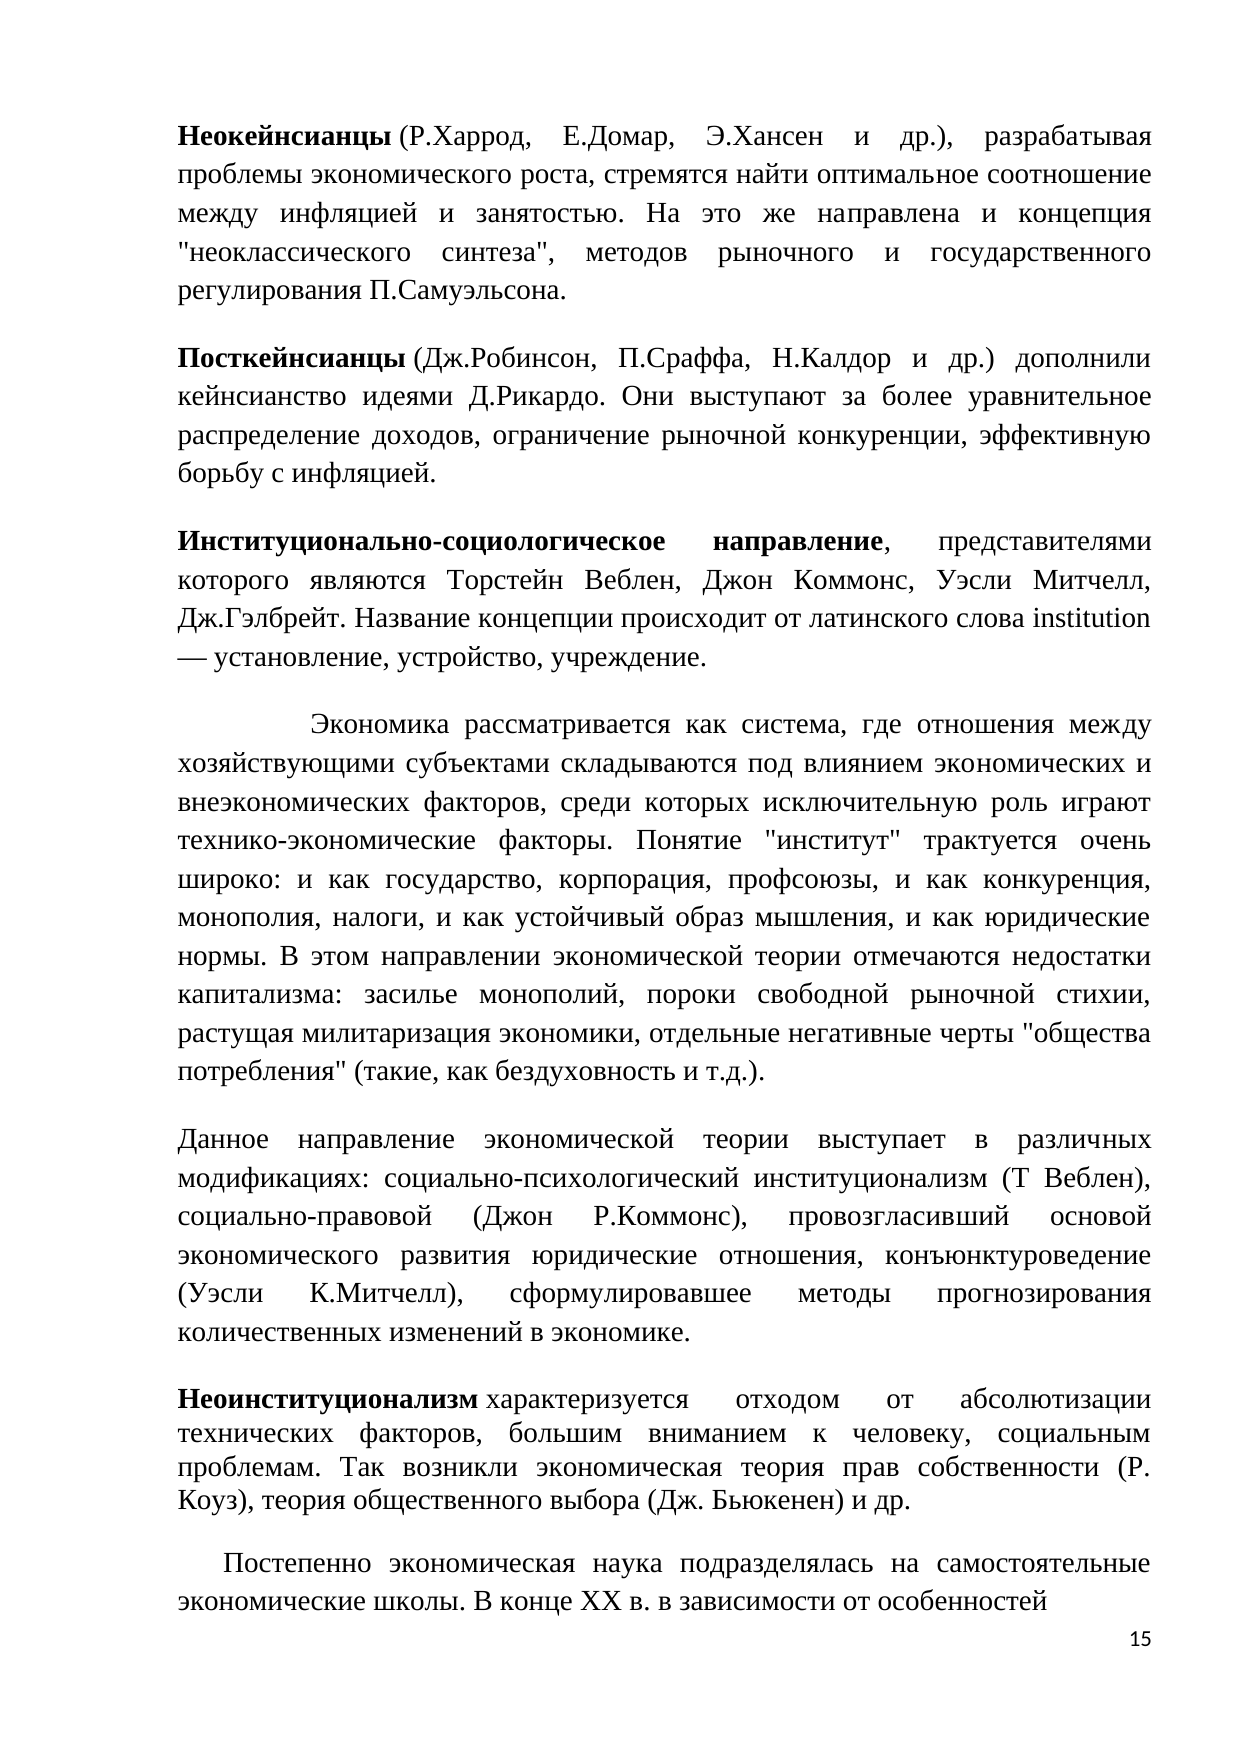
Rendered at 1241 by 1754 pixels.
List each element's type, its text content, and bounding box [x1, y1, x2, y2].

text Экономика рассматривается как система, где отношения между хозяйствующими субъектами складываются под влиянием экономических и внеэкономических факторов, среди которых исключительную роль играют технико-экономические факторы. Понятие "институт" трактуется очень широко: и как государство, корпорация, профсоюзы, и как конкуренция, монополия, налоги, и как устойчивый образ мышления, и как юридические нормы. В этом направлении экономической теории отмечаются недостатки капитализма: засилье монополий, пороки свободной рыночной стихии, растущая милитаризация экономики, отдельные негативные черты "общества потребления" (такие, как бездуховность и т.д.). [177, 813, 1152, 1193]
text Институционально-социологическое направление, представителями которого являются Торстейн Веблен, Джон Коммонс, Уэсли Митчелл, Дж.Гэлбрейт. Название концепции происходит от латинского слова institution — установление, устройство, учреждение. [177, 629, 1152, 779]
text Посткейнсианцы (Дж.Робинсон, П.Сраффа, Н.Калдор и др.) дополнили кейнсианство идеями Д.Рикардо. Они выступают за более уравнительное распределение доходов, ограничение рыночной конкуренции, эффективную борьбу с инфляцией. [177, 446, 1152, 595]
text Неокейнсианцы (Р.Харрод, Е.Домар, Э.Хансен и др.), разрабатывая проблемы экономического роста, стремятся найти оптимальное соотношение между инфляцией и занятостью. На это же направлена и концепция "неоклассического синтеза", методов рыночного и государственного регулирования П.Самуэльсона. [177, 224, 1152, 412]
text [177, 118, 1152, 190]
text Неоинституционализм характеризуется отходом от абсолютизации технических факторов, большим вниманием к человеку, социальным проблемам. Так возникли экономическая теория прав собственности (Р. Коуз), теория общественного выбора (Дж. Бьюкенен) и др. [177, 1488, 1152, 1622]
text Данное направление экономической теории выступает в различных модификациях: социально-психологический институционализм (Т Веблен), социально-правовой (Джон Р.Коммонс), провозгласивший основой экономического развития юридические отношения, конъюнктуроведение (Уэсли К.Митчелл), сформулировавшее методы прогнозирования количественных изменений в экономике. [177, 1227, 1152, 1454]
